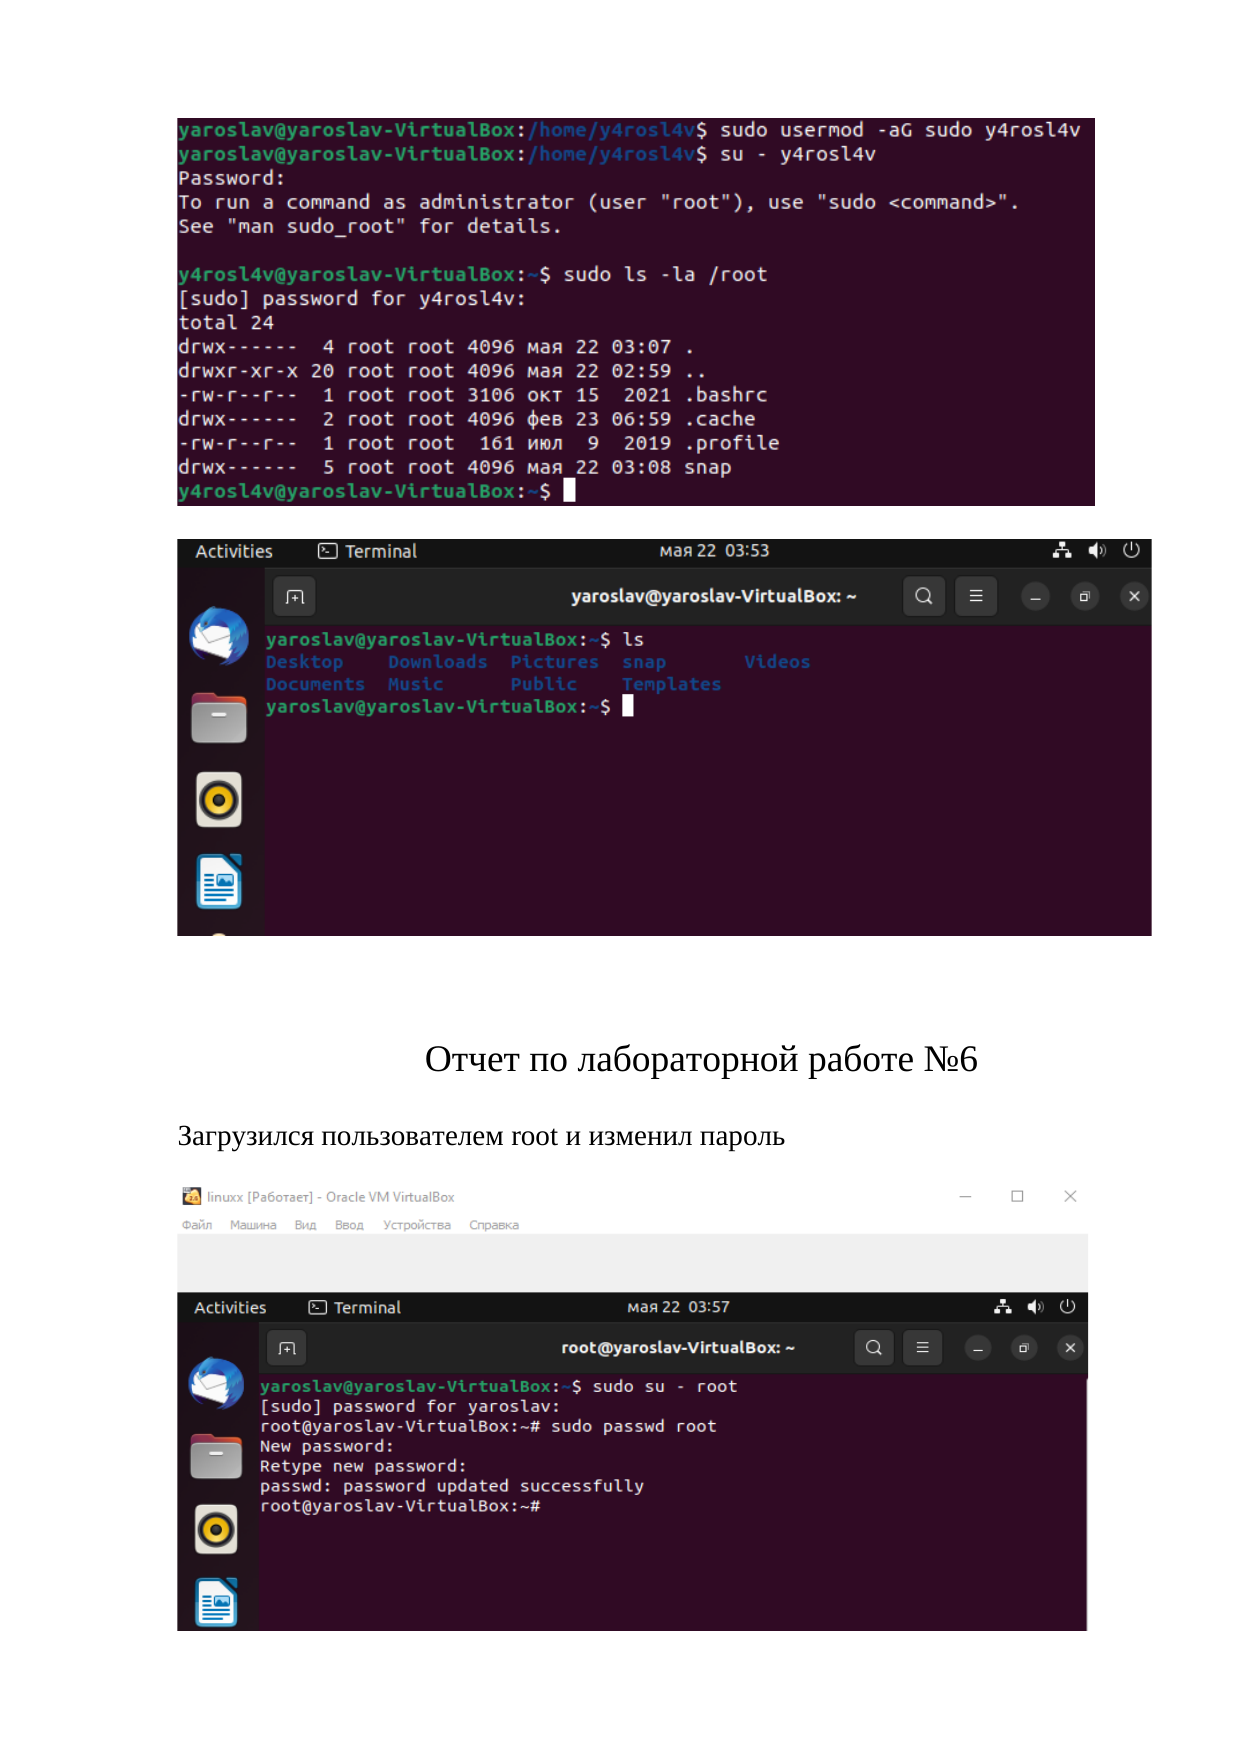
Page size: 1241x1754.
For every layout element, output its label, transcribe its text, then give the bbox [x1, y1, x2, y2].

picture [177, 539, 1152, 936]
picture [177, 1184, 1089, 1631]
picture [177, 118, 1095, 506]
text Отчет по лабораторной работе №6 [177, 1036, 1226, 1079]
text Загрузился пользователем root и изменил пароль [177, 1118, 1226, 1151]
